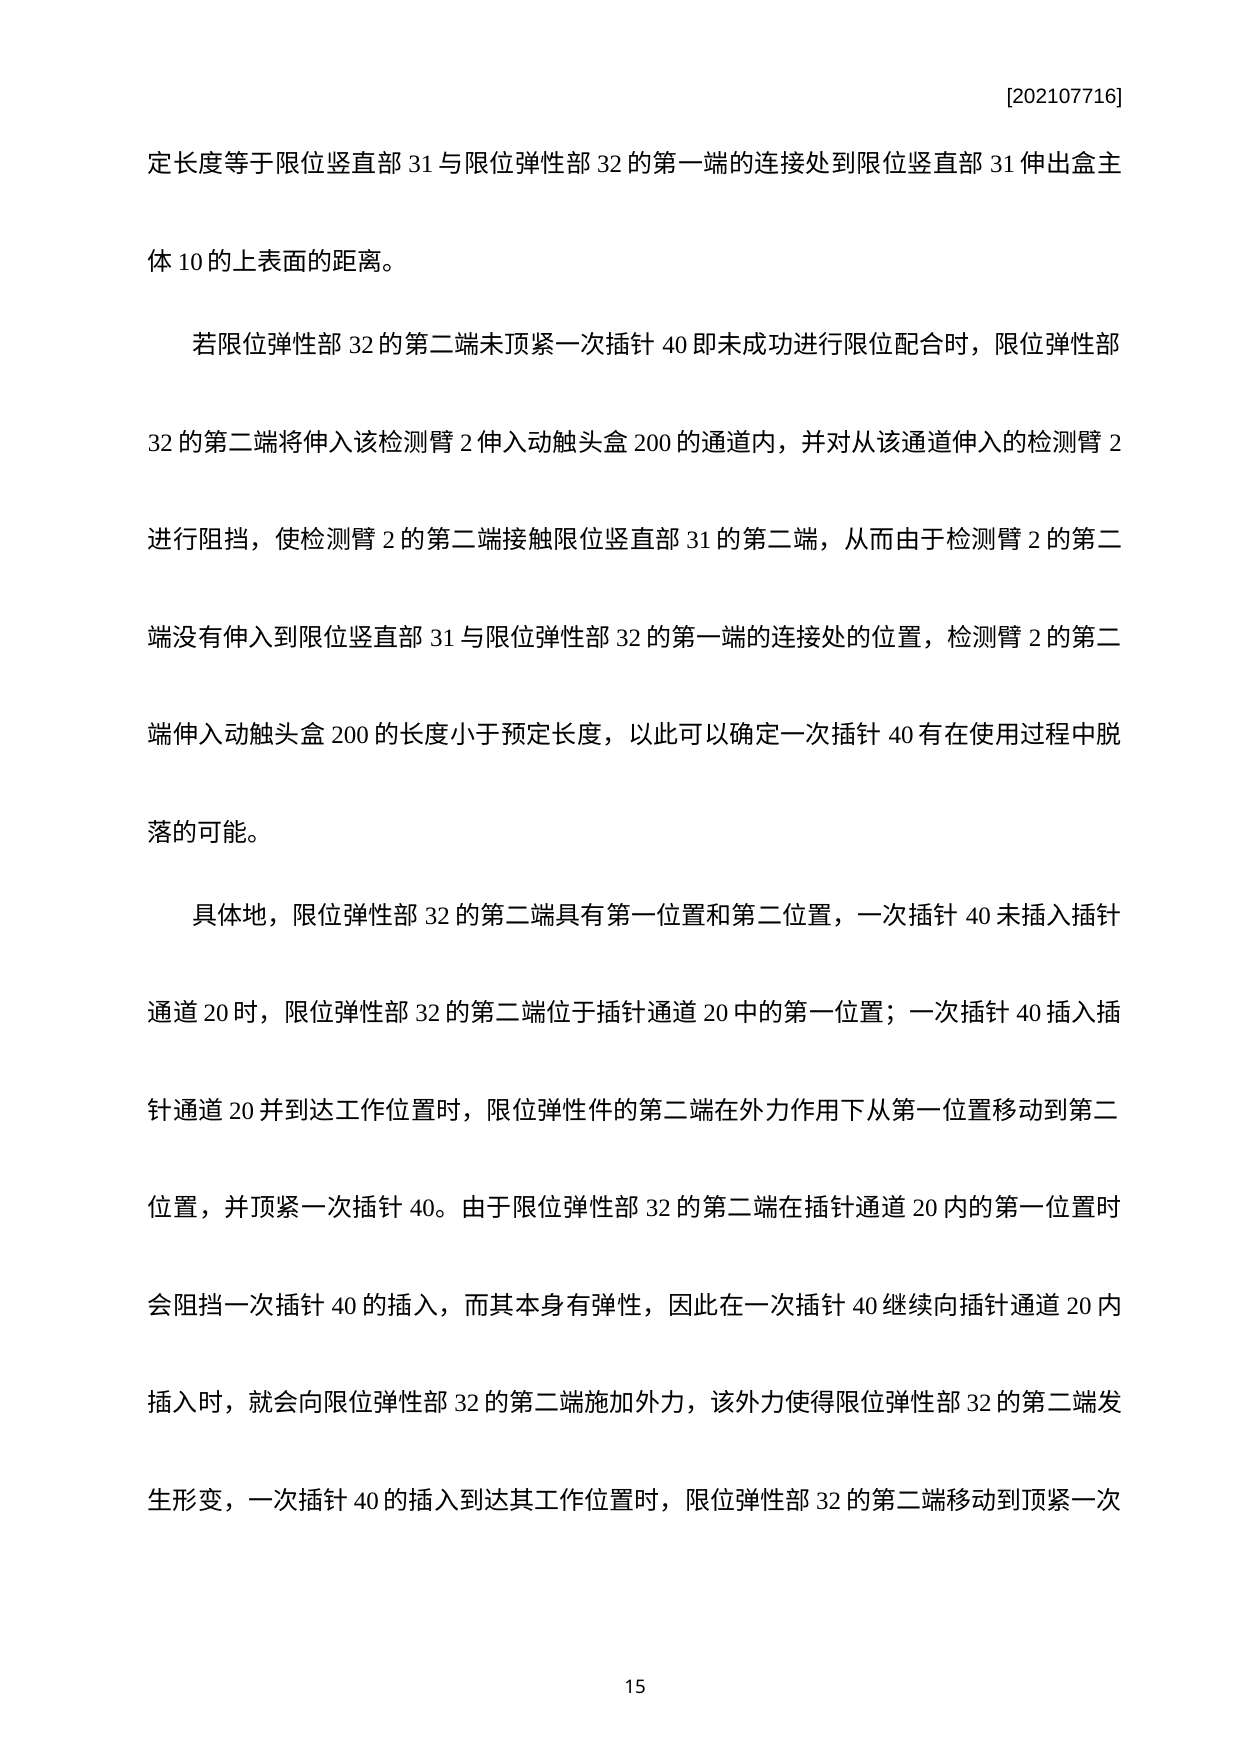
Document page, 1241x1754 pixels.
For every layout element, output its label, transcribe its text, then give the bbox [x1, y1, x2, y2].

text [148, 129, 1122, 292]
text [148, 881, 1122, 1531]
text 若限位弹性部32的第二端未顶紧一次插针40即未成功进行限位配合时，限位弹性部32的第二端将伸入该检测臂2伸入动触头盒200的通道内，并对从该通道伸入的检测臂2进行阻挡，使检测臂2的第二端接触限位竖直部31的第二端，从而由于检测臂2的第二端没有伸入到限位竖直部31与限位弹性部32的第一端的连接处的位置，检测臂2的第二端伸入动触头盒200的长度小于预定长度，以此可以确定一次插针40有在使用过程中脱落的可能。 [148, 310, 1122, 863]
